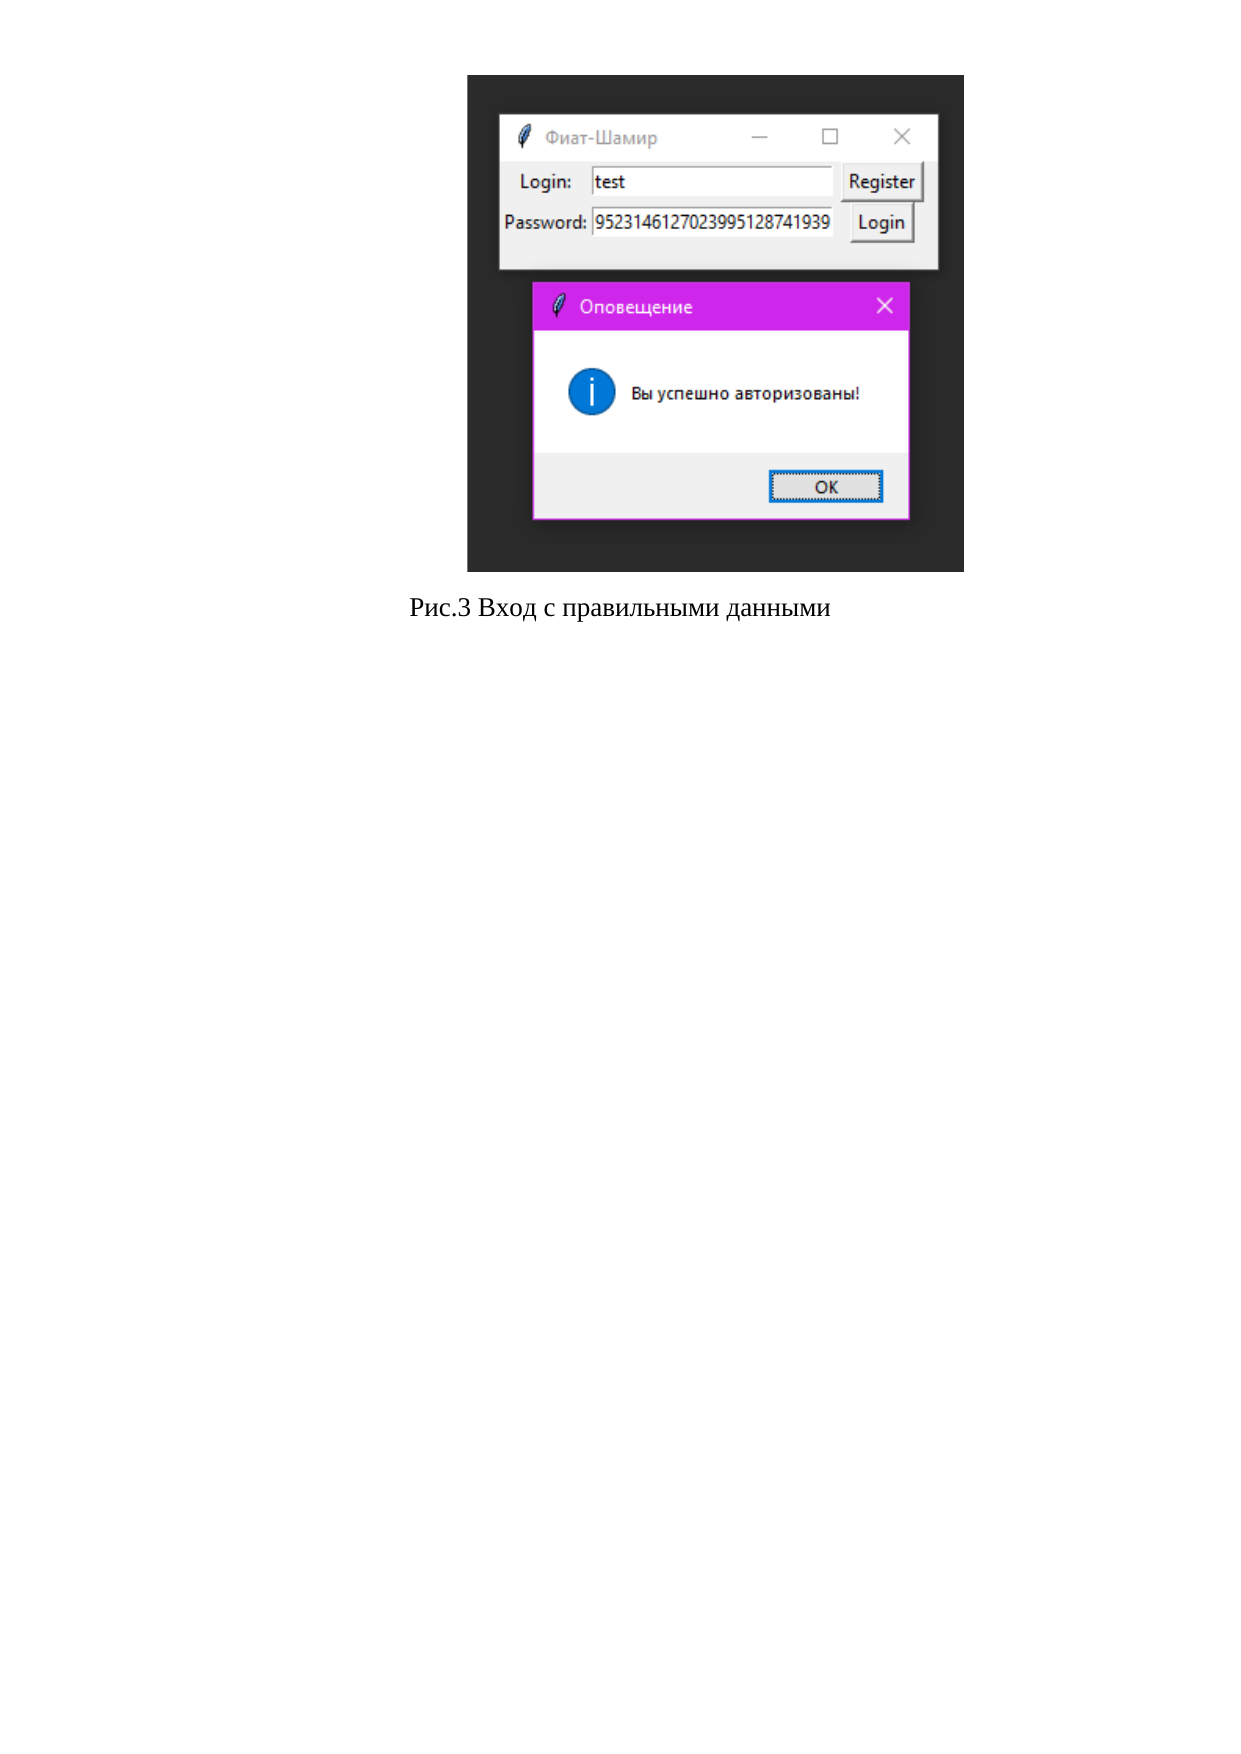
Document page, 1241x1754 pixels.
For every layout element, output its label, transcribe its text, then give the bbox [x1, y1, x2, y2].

text Рис.3 Вход с правильными данными [75, 591, 1165, 622]
picture [467, 75, 964, 572]
